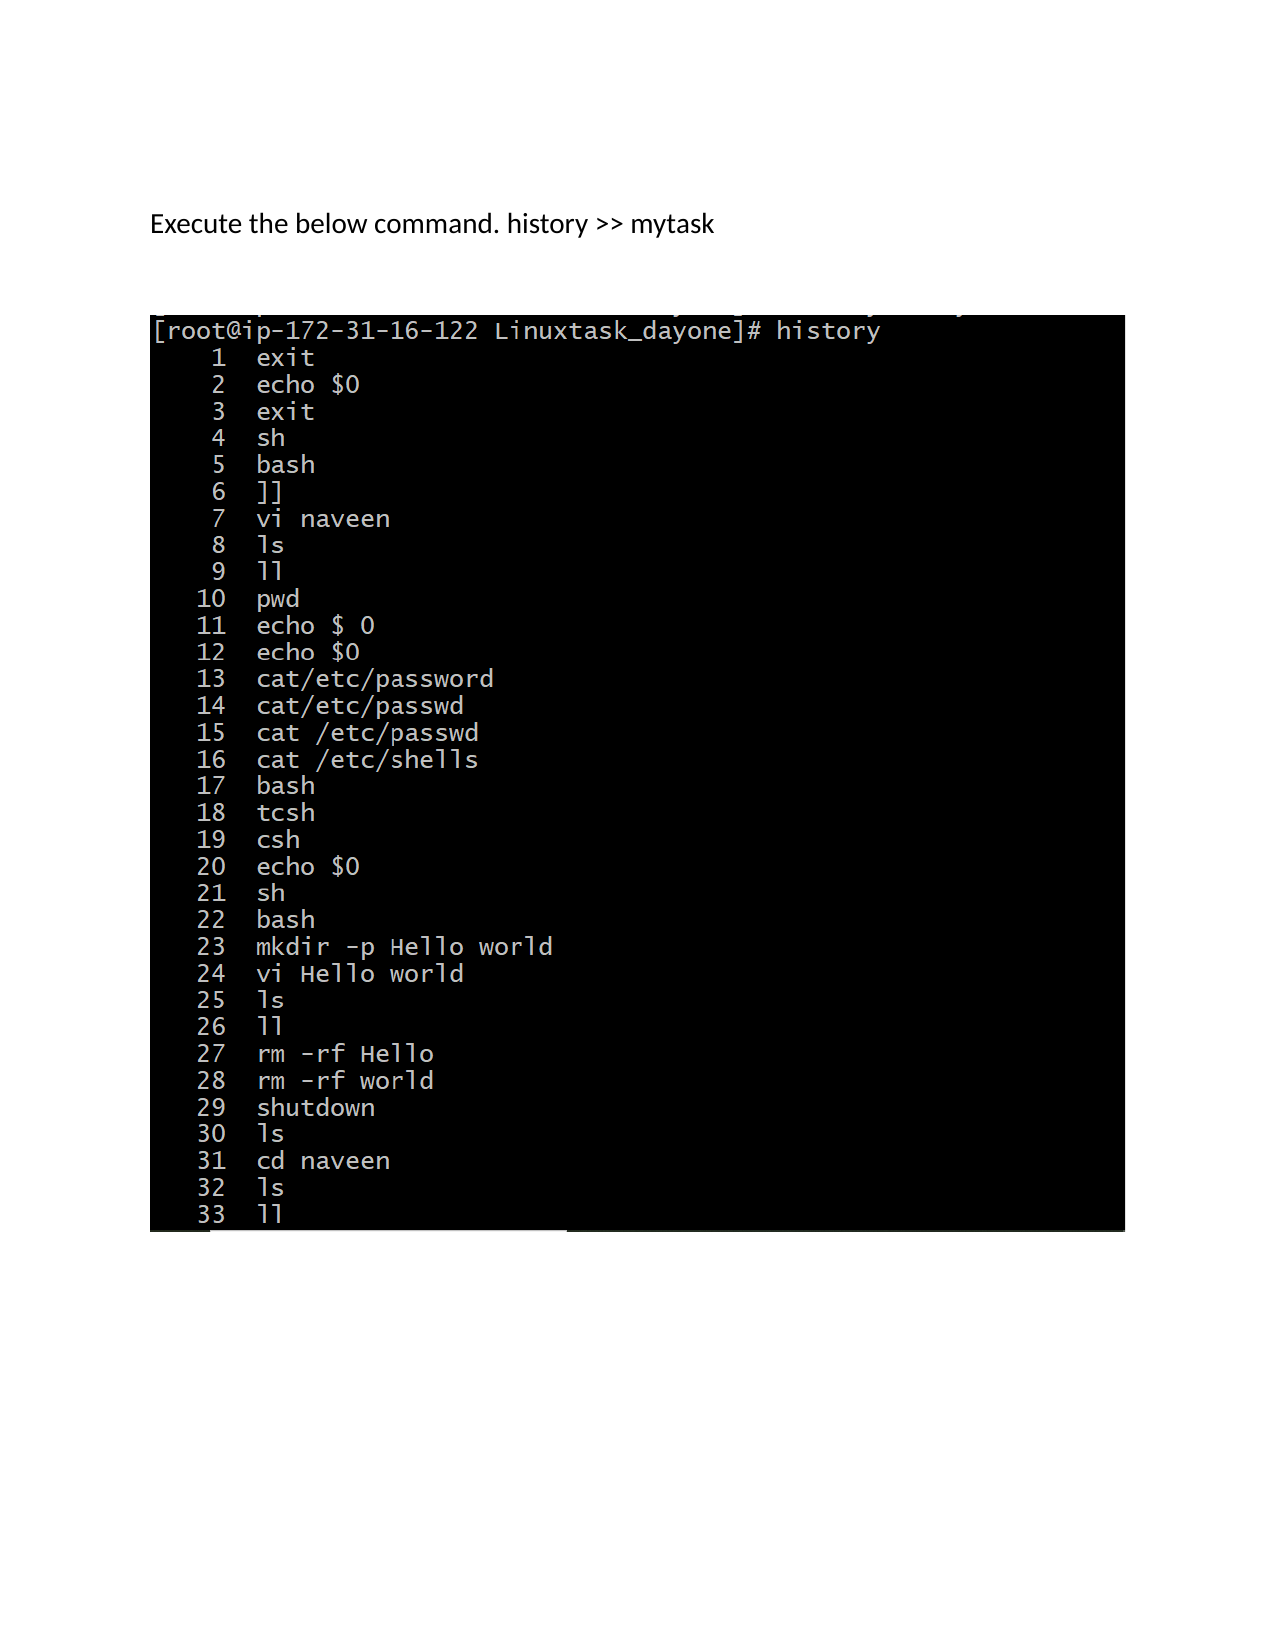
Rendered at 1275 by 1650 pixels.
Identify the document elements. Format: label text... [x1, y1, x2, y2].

picture [150, 315, 1125, 1232]
text Execute the below command. history >> mytask [150, 205, 1125, 241]
